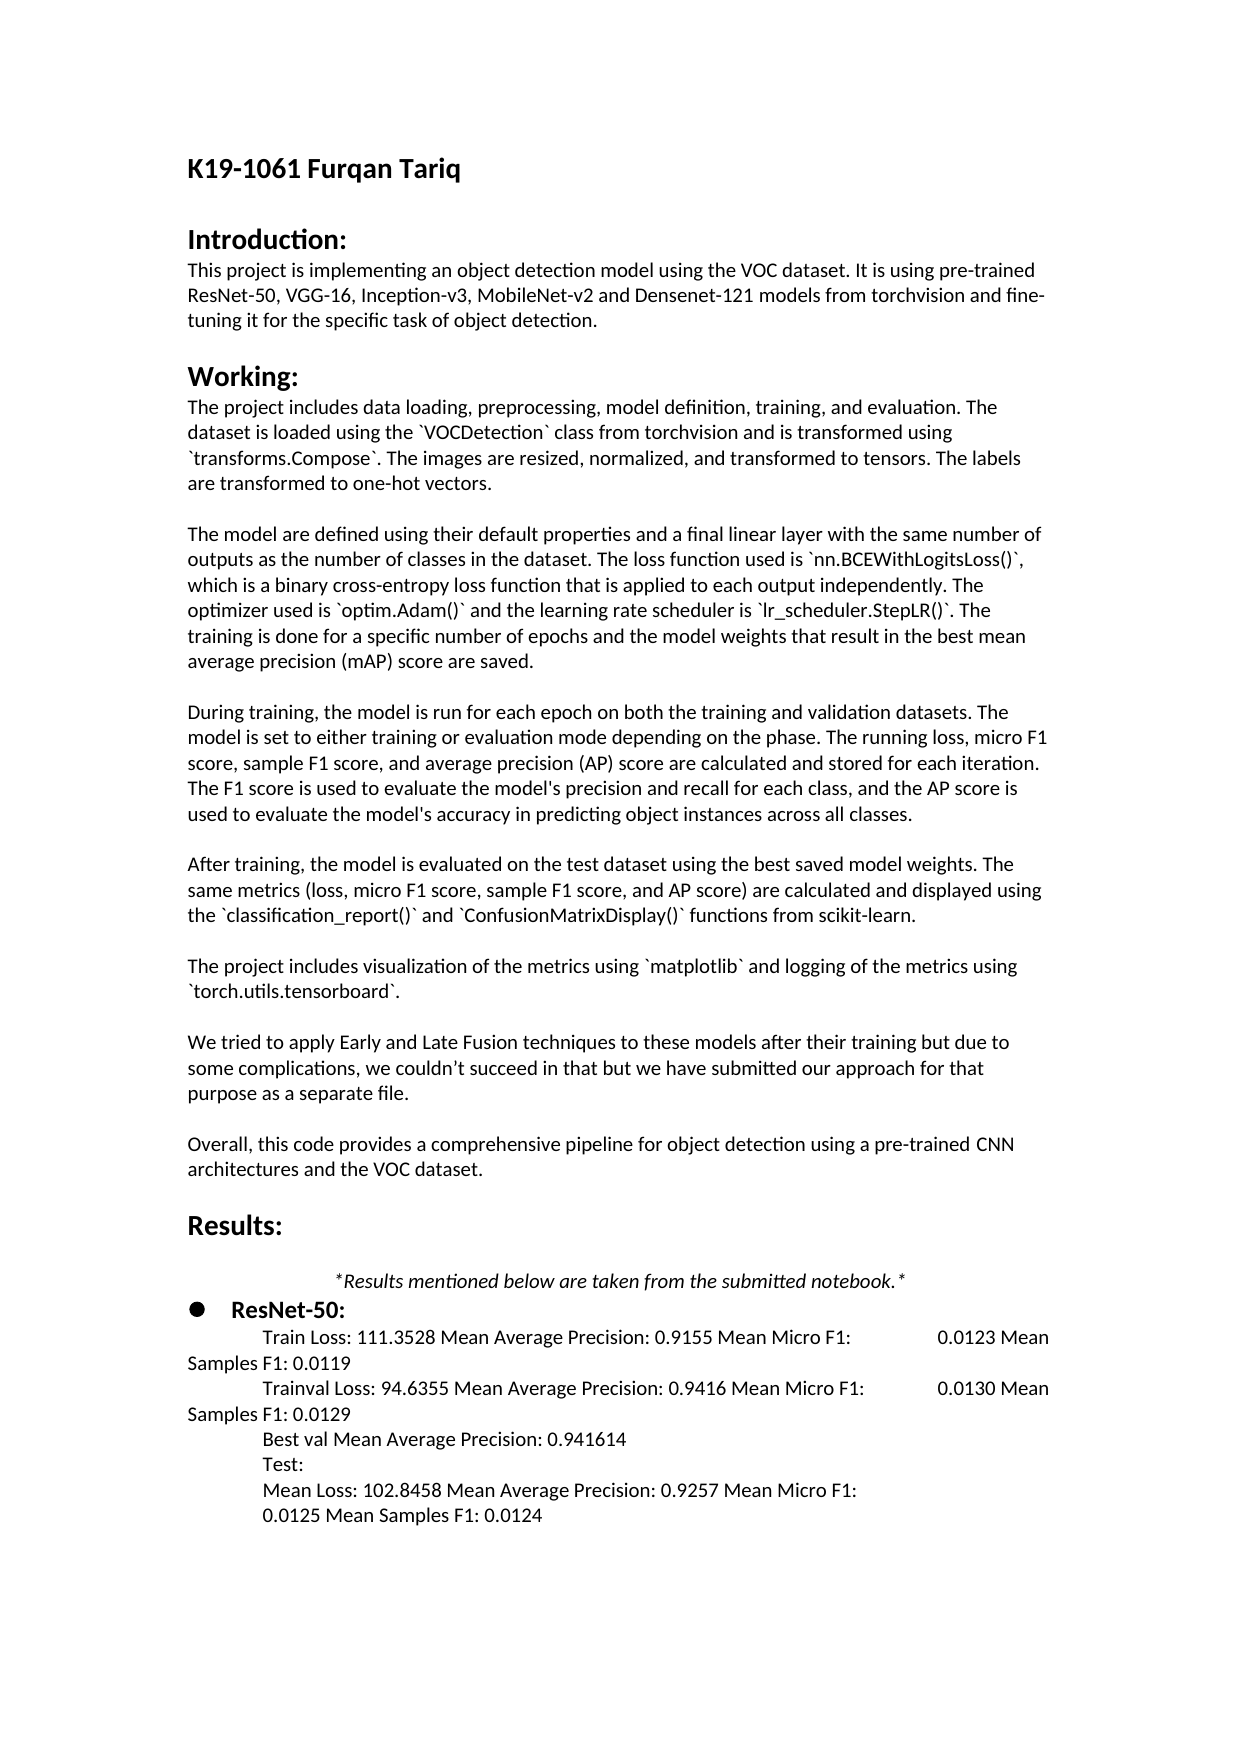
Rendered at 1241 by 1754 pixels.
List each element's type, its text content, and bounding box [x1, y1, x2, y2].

text During training, the model is run for each epoch on both the training and validation datasets. The model is set to either training or evaluation mode depending on the phase. The running loss, micro F1 score, sample F1 score, and average precision (AP) score are calculated and stored for each iteration. The F1 score is used to evaluate the model's precision and recall for each class, and the AP score is used to evaluate the model's accuracy in predicting object instances across all classes. [187, 699, 1053, 826]
text We tried to apply Early and Late Fusion techniques to these models after their training but due to some complications, we couldn’t succeed in that but we have submitted our approach for that purpose as a separate file. [187, 1029, 1053, 1106]
text After training, the model is evaluated on the test dataset using the best saved model weights. The same metrics (loss, micro F1 score, sample F1 score, and AP score) are calculated and displayed using the `classification_report()` and `ConfusionMatrixDisplay()` functions from scikit-learn. [187, 852, 1053, 928]
list Mean Loss: 102.8458 Mean Average Precision: 0.9257 Mean Micro F1: 0.0125 Mean Samples F1: 0.0124 [187, 1477, 1053, 1528]
text The model are defined using their default properties and a final linear layer with the same number of outputs as the number of classes in the dataset. The loss function used is `nn.BCEWithLogitsLoss()`, which is a binary cross-entropy loss function that is applied to each output independently. The optimizer used is `optim.Adam()` and the learning rate scheduler is `lr_scheduler.StepLR()`. The training is done for a specific number of epochs and the model weights that result in the best mean average precision (mAP) score are saved. [187, 521, 1053, 674]
list Train Loss: 111.3528 Mean Average Precision: 0.9155 Mean Micro F1: 0.0123 Mean Samples F1: 0.0119 [187, 1324, 1053, 1375]
list Best val Mean Average Precision: 0.941614 [187, 1426, 1053, 1452]
text Working: [187, 358, 1053, 394]
list Trainval Loss: 94.6355 Mean Average Precision: 0.9416 Mean Micro F1: 0.0130 Mean Samples F1: 0.0129 [187, 1375, 1053, 1426]
text This project is implementing an object detection model using the VOC dataset. It is using pre-trained ResNet-50, VGG-16, Inception-v3, MobileNet-v2 and Densenet-121 models from torchvision and fine-tuning it for the specific task of object detection. [187, 257, 1053, 333]
list ResNet-50: [187, 1294, 1053, 1324]
text The project includes data loading, preprocessing, model definition, training, and evaluation. The dataset is loaded using the `VOCDetection` class from torchvision and is transformed using `transforms.Compose`. The images are resized, normalized, and transformed to tensors. The labels are transformed to one-hot vectors. [187, 394, 1053, 496]
text *Results mentioned below are taken from the submitted notebook.* [187, 1268, 1053, 1294]
text Overall, this code provides a comprehensive pipeline for object detection using a pre-trained CNN architectures and the VOC dataset. [187, 1131, 1053, 1182]
list Test: [187, 1452, 1053, 1477]
text The project includes visualization of the metrics using `matplotlib` and logging of the metrics using `torch.utils.tensorboard`. [187, 953, 1053, 1004]
text Results: [187, 1207, 1053, 1243]
text K19-1061 Furqan Tariq [187, 150, 1053, 186]
text Introduction: [187, 221, 1053, 257]
